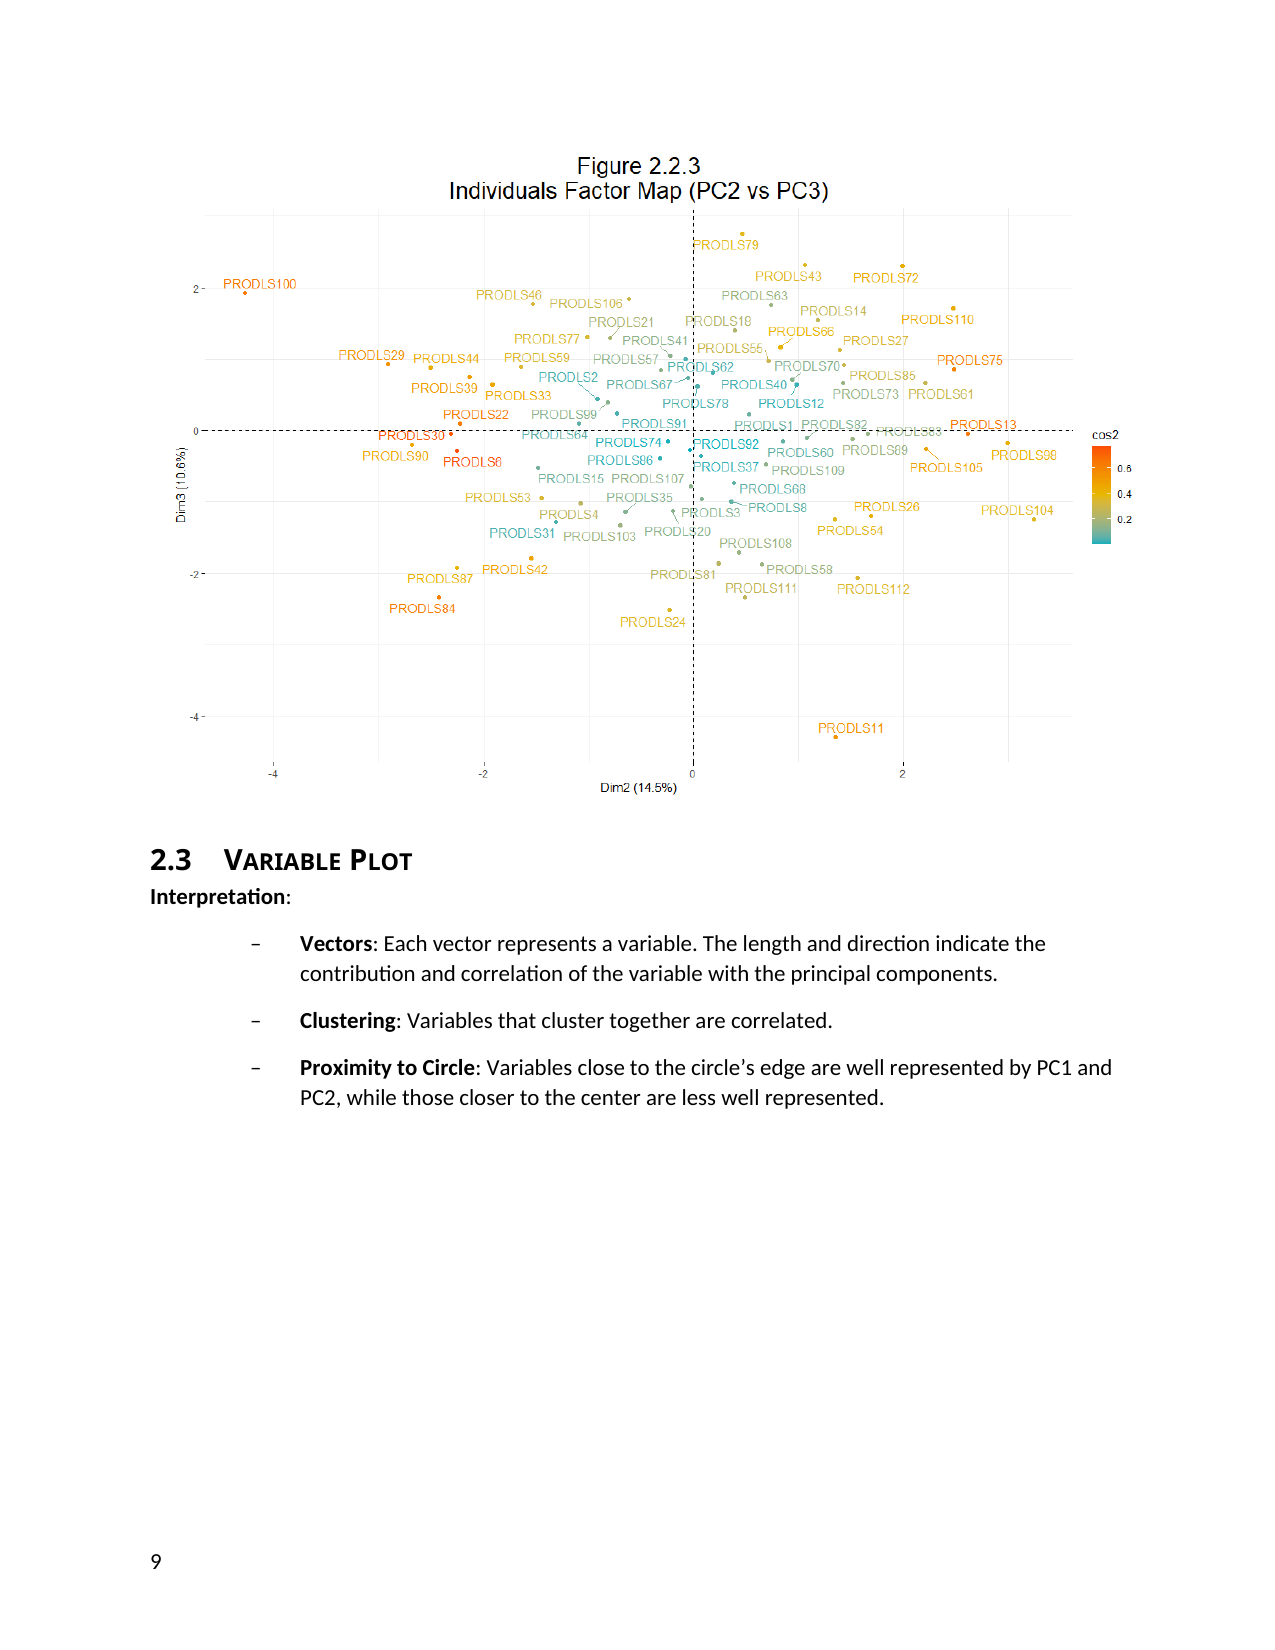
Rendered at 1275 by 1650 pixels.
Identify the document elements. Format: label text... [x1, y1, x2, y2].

list Clustering: Variables that cluster together are correlated. [250, 1006, 1125, 1034]
picture [168, 150, 1144, 800]
subtitle 2.3 Variable Plot [150, 840, 1125, 879]
list Vectors: Each vector represents a variable. The length and direction indicate the contribution and correlation of the variable with the principal components. [250, 929, 1125, 988]
list Proximity to Circle: Variables close to the circle’s edge are well represented by PC1 and PC2, while those closer to the center are less well represented. [250, 1053, 1125, 1112]
